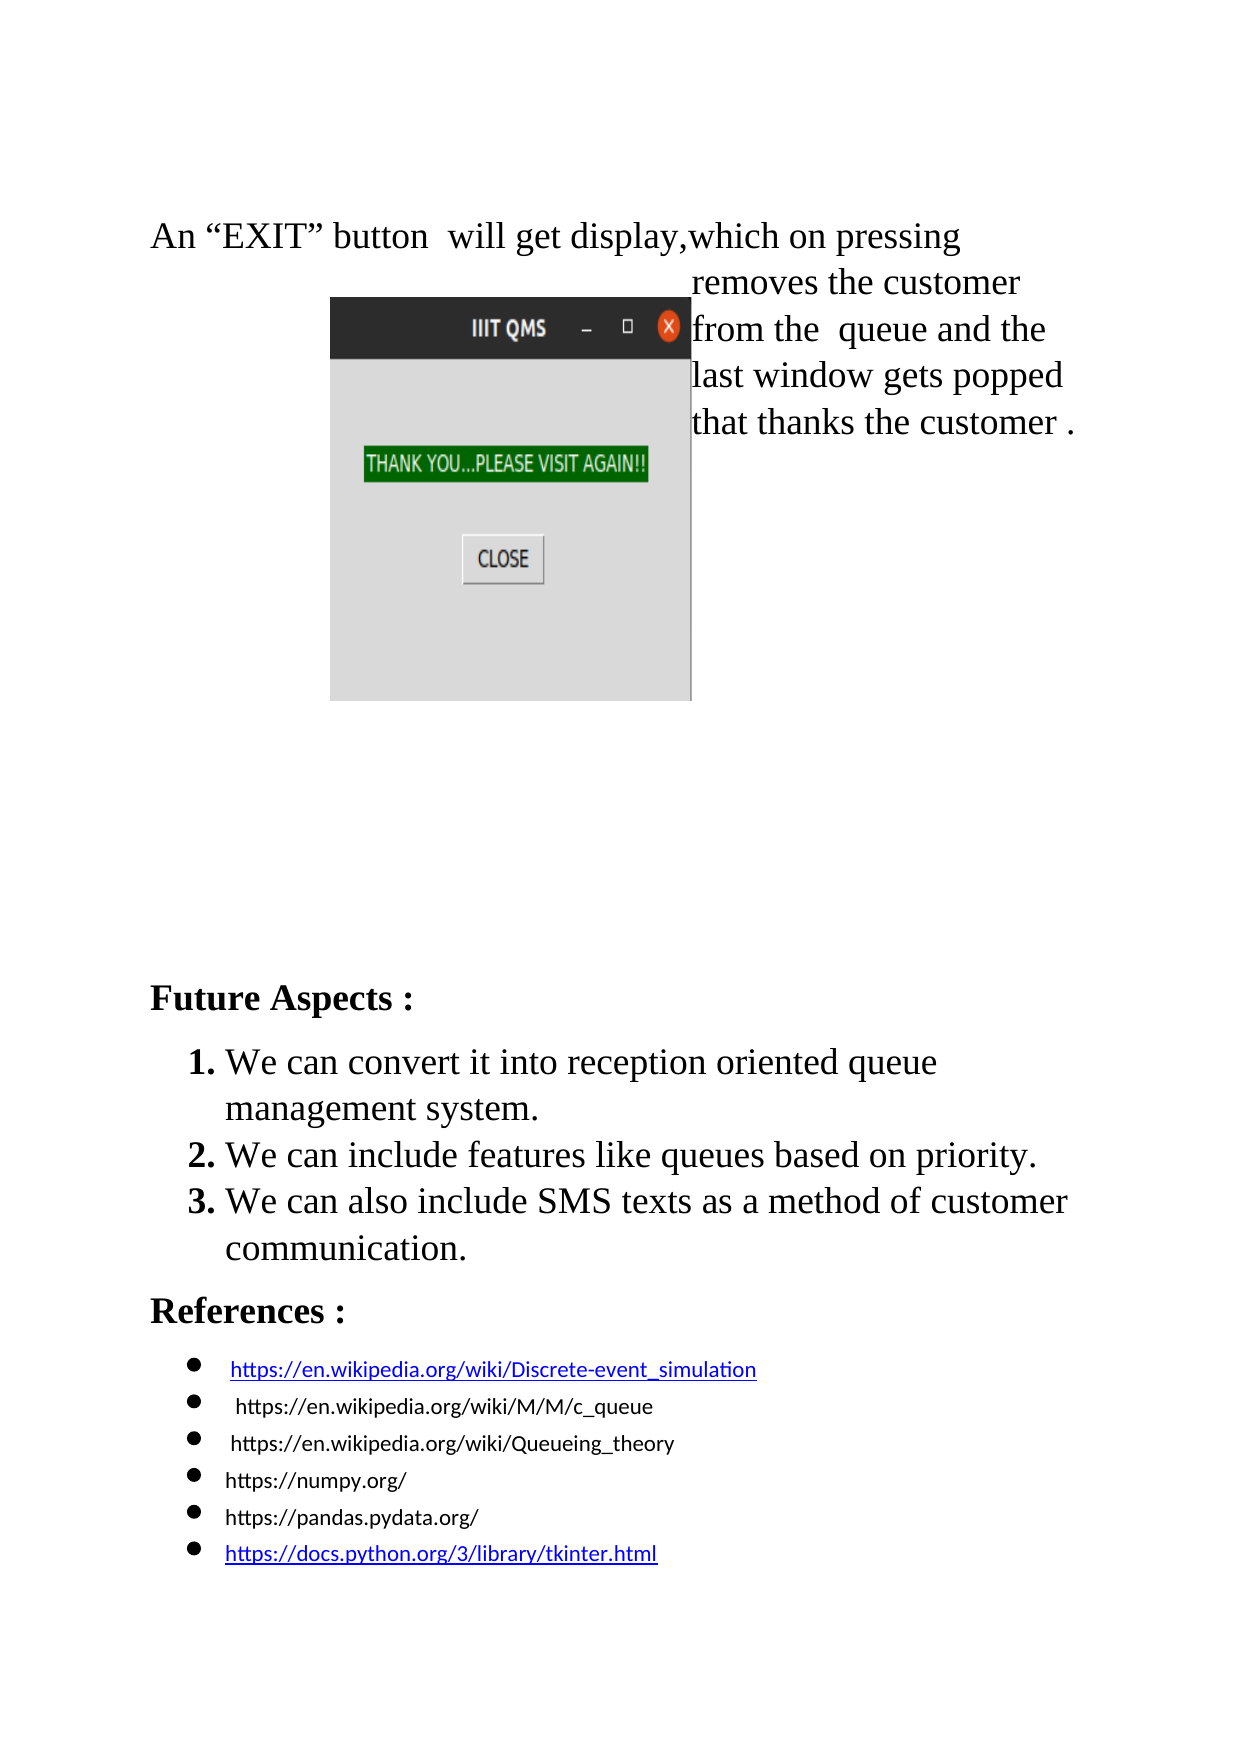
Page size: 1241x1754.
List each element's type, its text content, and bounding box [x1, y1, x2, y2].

list https://en.wikipedia.org/wiki/Discrete-event_simulation [187, 1352, 1090, 1386]
text An “EXIT” button will get display,which on pressing removes the customer from the queue and the last window gets popped that thanks the customer . [150, 213, 1090, 443]
list https://en.wikipedia.org/wiki/M/M/c_queue [187, 1388, 1090, 1423]
list https://docs.python.org/3/library/tkinter.html [187, 1536, 1090, 1570]
picture [330, 297, 692, 701]
list https://en.wikipedia.org/wiki/Queueing_theory [187, 1425, 1090, 1459]
list https://pandas.pydata.org/ [187, 1499, 1090, 1533]
list https://numpy.org/ [187, 1462, 1090, 1496]
text Future Aspects : [150, 976, 1090, 1019]
list We can also include SMS texts as a method of customer communication. [187, 1179, 1090, 1268]
text References : [150, 1288, 1090, 1332]
list We can convert it into reception oriented queue management system. [187, 1039, 1090, 1129]
list We can include features like queues based on priority. [187, 1132, 1090, 1175]
